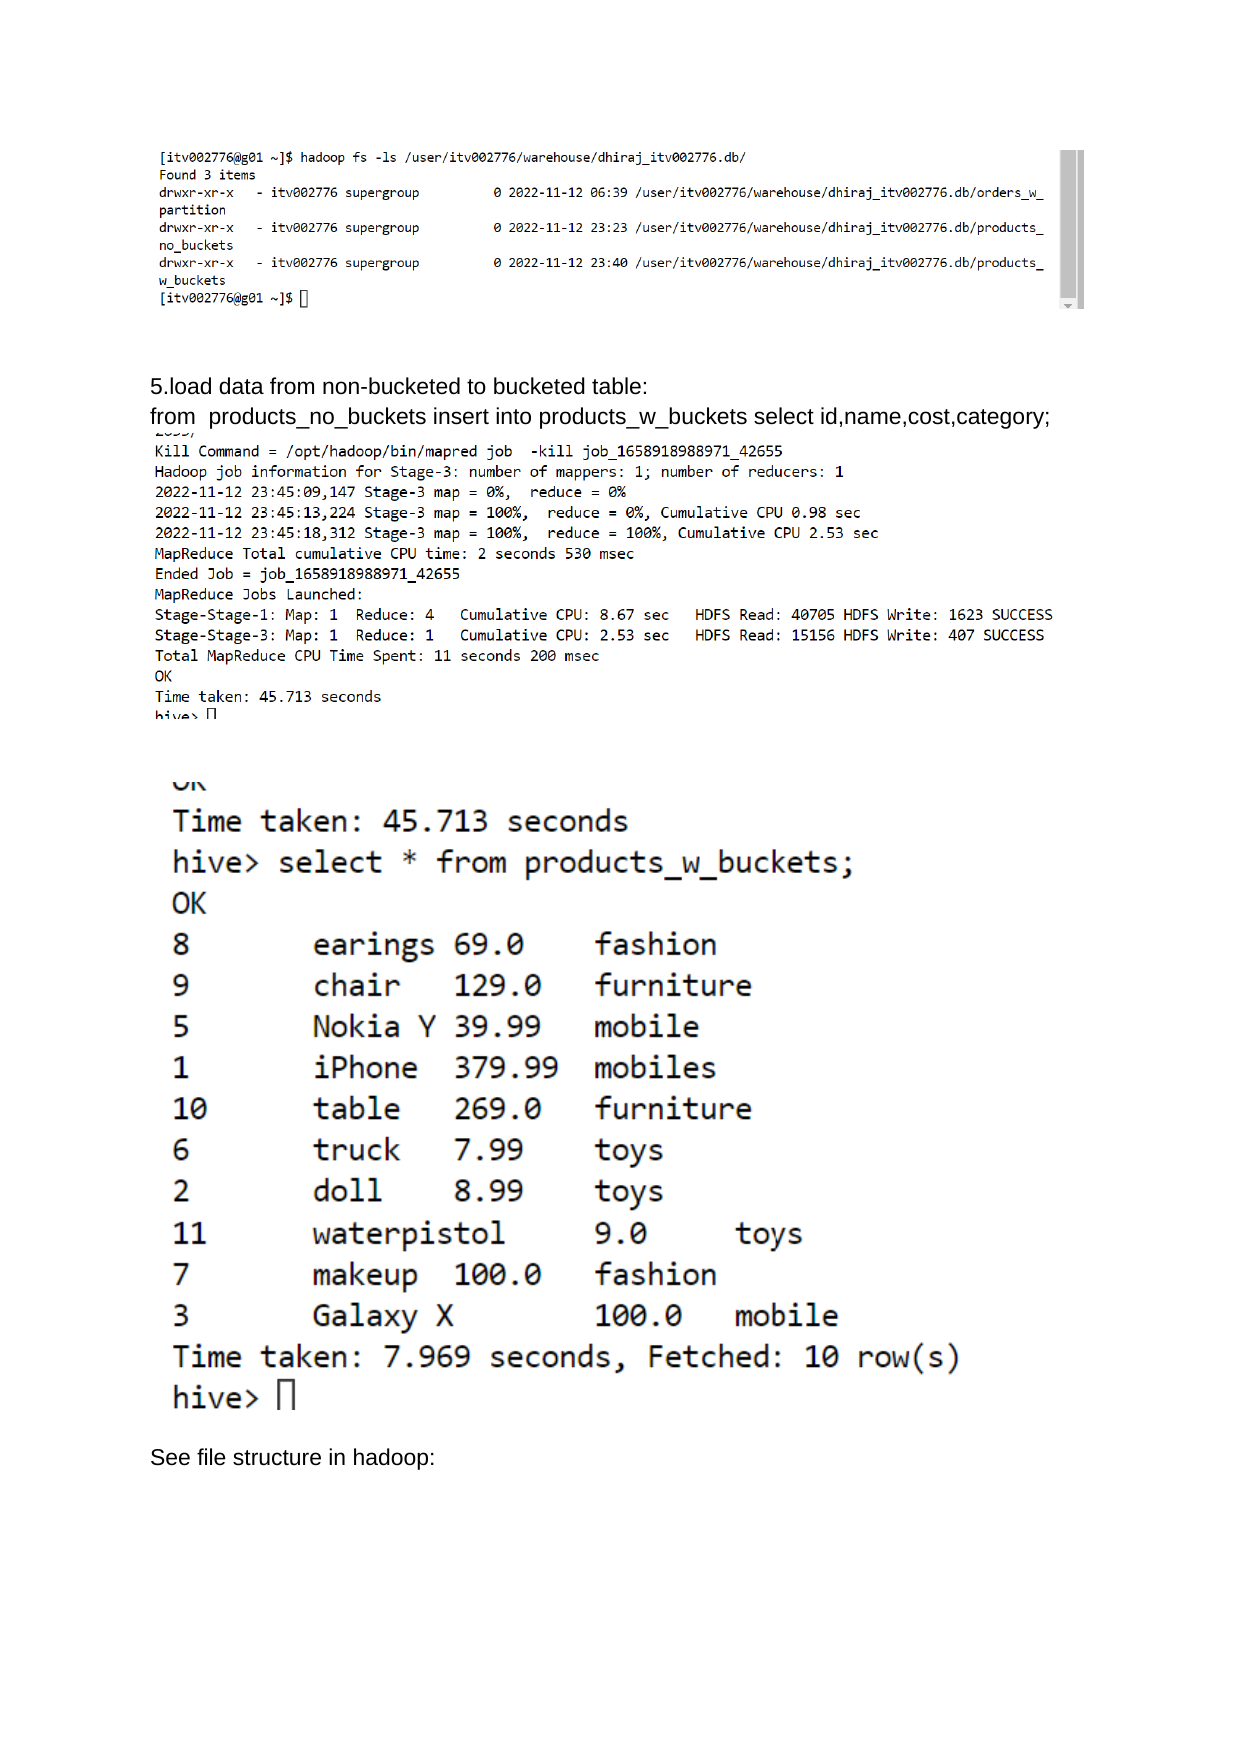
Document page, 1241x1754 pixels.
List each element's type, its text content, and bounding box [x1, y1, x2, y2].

text 5.load data from non-bucketed to bucketed table: [150, 373, 1090, 399]
picture [150, 150, 1091, 309]
picture [150, 782, 1091, 1410]
text See file structure in hadoop: [150, 1444, 1090, 1470]
text from products_no_buckets insert into products_w_buckets select id,name,cost,category; [150, 403, 1090, 429]
picture [150, 433, 1091, 719]
